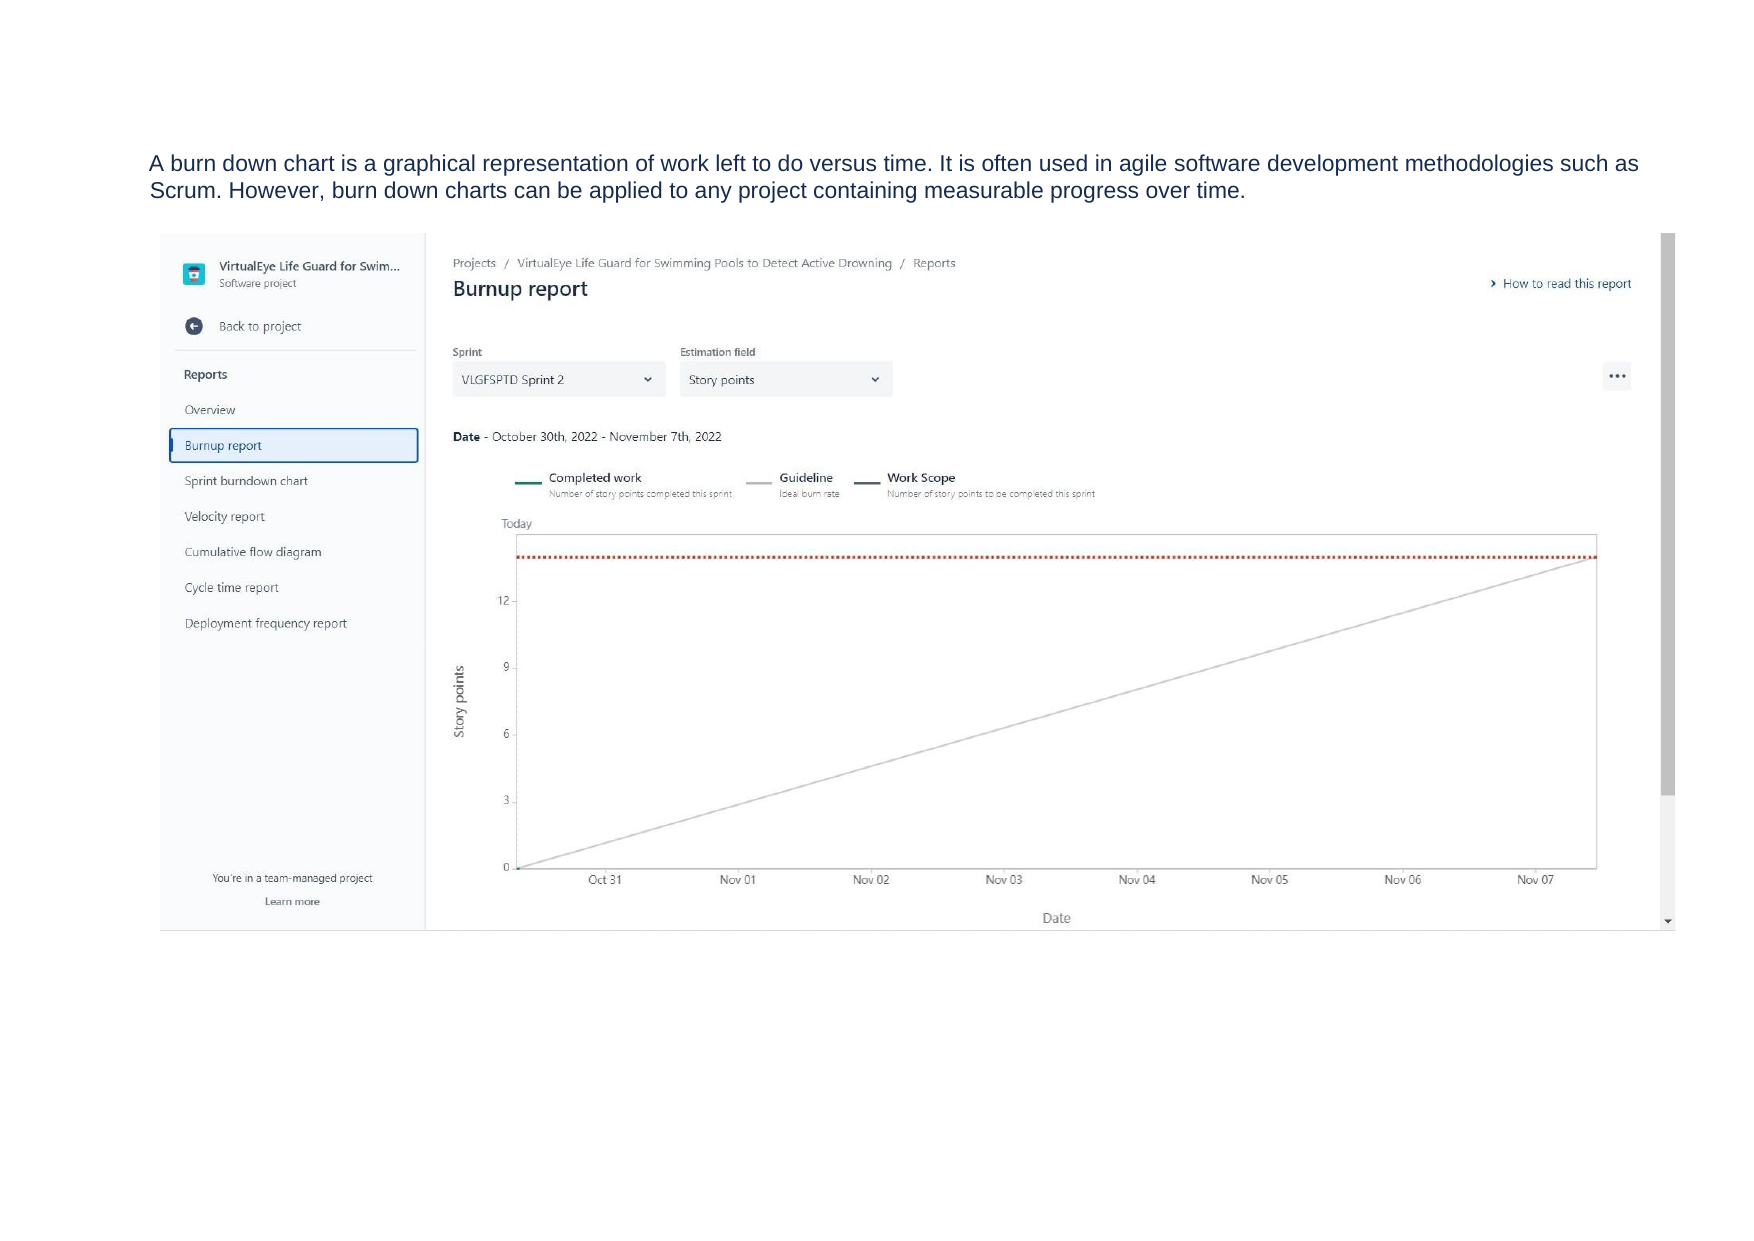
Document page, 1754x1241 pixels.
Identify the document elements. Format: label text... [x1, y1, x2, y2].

picture [160, 233, 1676, 931]
text A burn down chart is a graphical representation of work left to do versus time. It is often used in agile software development methodologies such as Scrum. However, burn down charts can be applied to any project containing measurable progress over time. [148, 150, 1641, 203]
